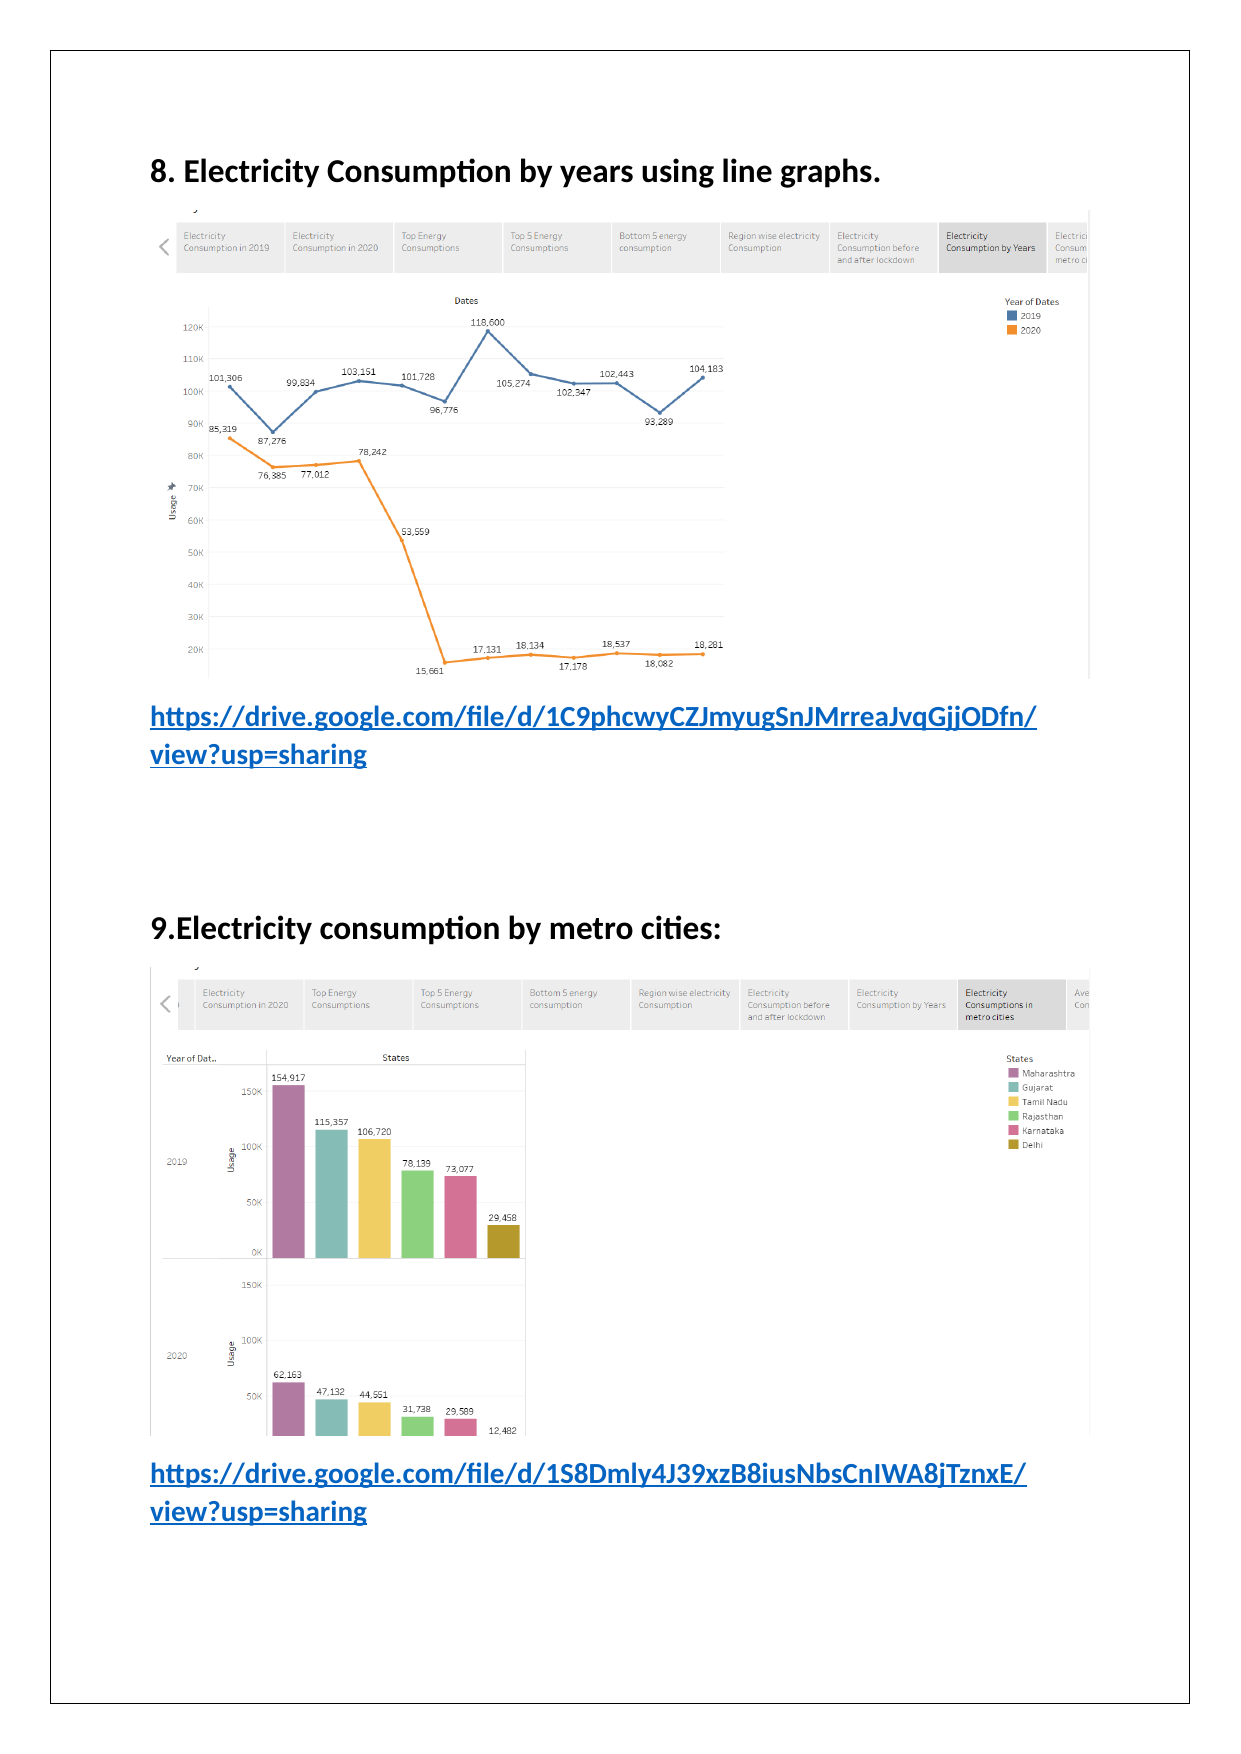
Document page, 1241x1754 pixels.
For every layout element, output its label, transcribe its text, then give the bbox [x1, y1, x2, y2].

text https://drive.google.com/file/d/1C9phcwyCZJmyugSnJMrreaJvqGjjODfn/view?usp=sharing [150, 698, 1090, 772]
picture [150, 967, 1091, 1436]
picture [150, 210, 1091, 679]
text 9.Electricity consumption by metro cities: [150, 907, 1090, 948]
text 8. Electricity Consumption by years using line graphs. [150, 150, 1090, 191]
text https://drive.google.com/file/d/1S8Dmly4J39xzB8iusNbsCnIWA8jTznxE/view?usp=sharing [150, 1455, 1090, 1529]
